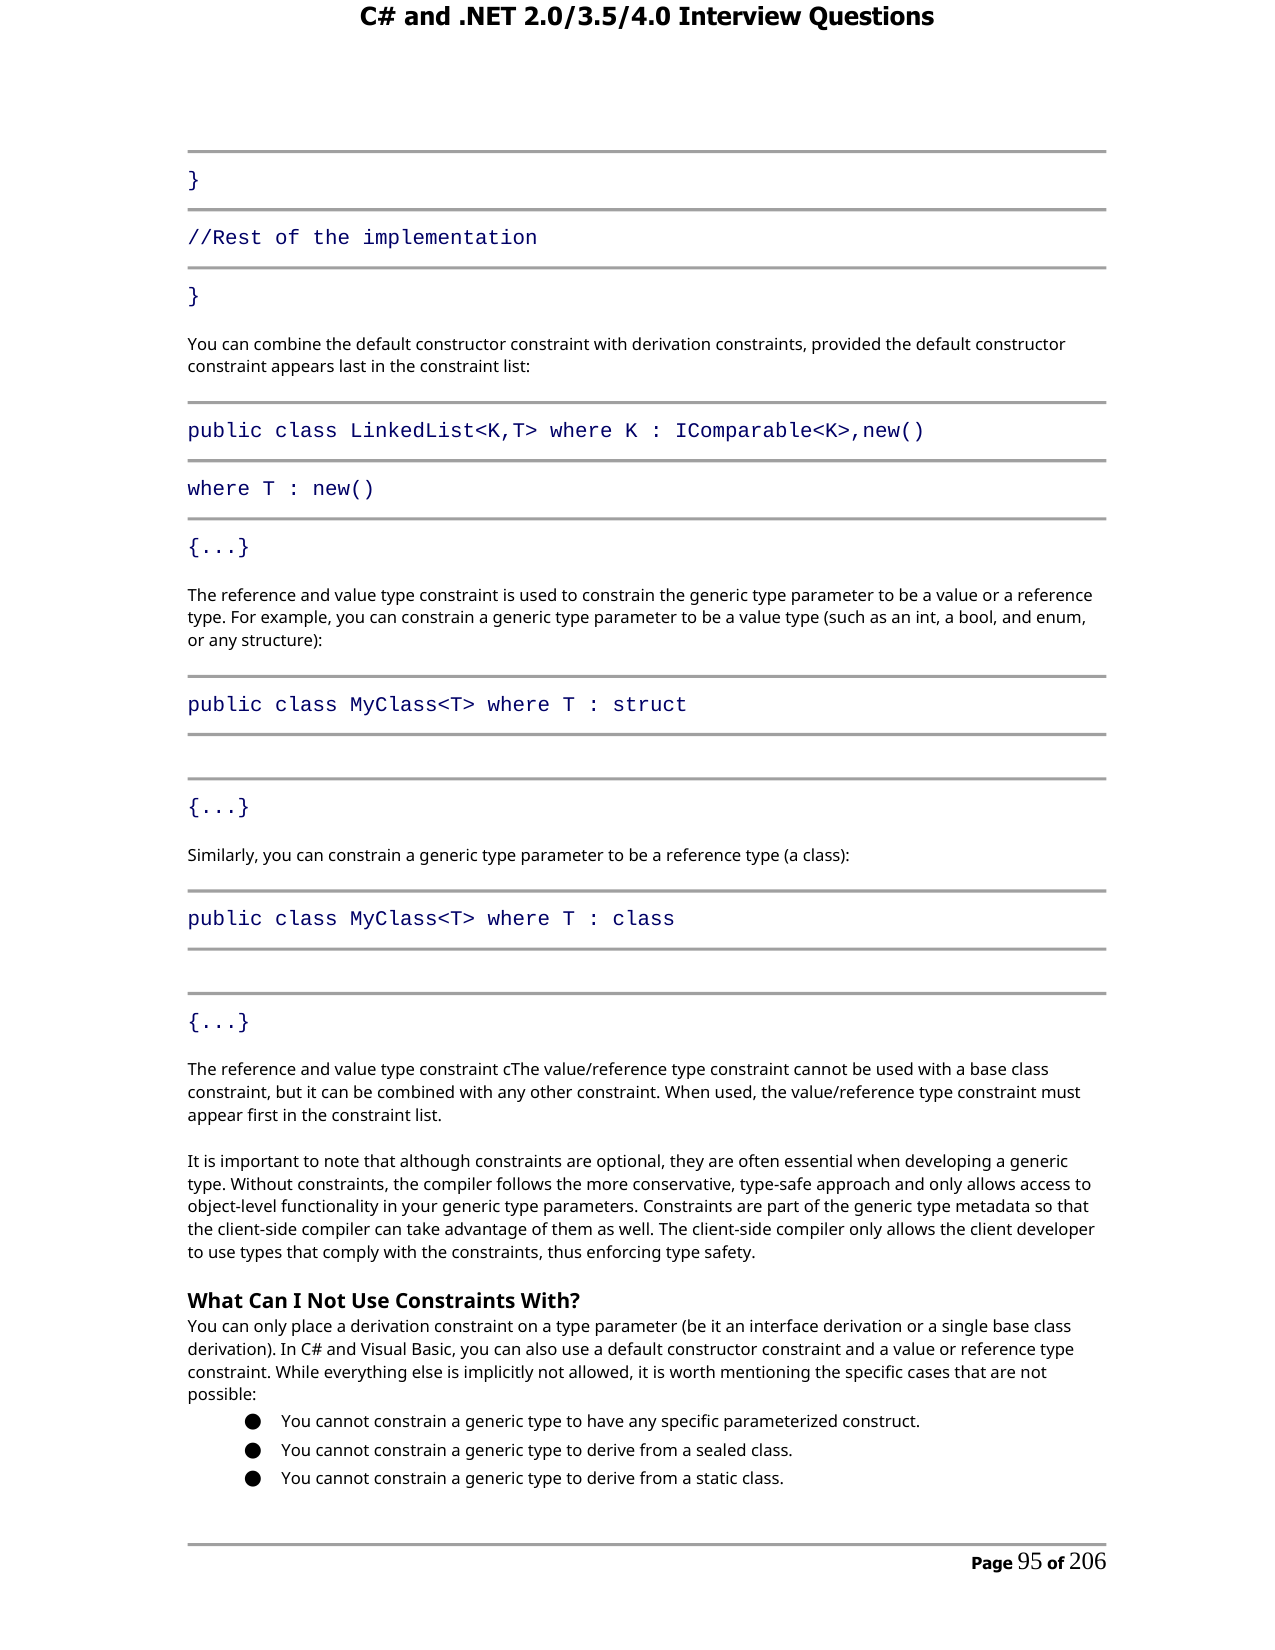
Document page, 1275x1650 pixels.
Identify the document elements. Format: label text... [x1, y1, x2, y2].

text {...} [187, 521, 1106, 560]
text The reference and value type constraint cThe value/reference type constraint cannot be used with a base class constraint, but it can be combined with any other constraint. When used, the value/reference type constraint must appear first in the constraint list. [187, 1058, 1106, 1126]
text You can combine the default constructor constraint with derivation constraints, provided the default constructor constraint appears last in the constraint list: [187, 332, 1106, 378]
text It is important to note that although constraints are optional, they are often essential when developing a generic type. Without constraints, the compiler follows the more conservative, type-safe approach and only allows access to object-level functionality in your generic type parameters. Constraints are part of the generic type metadata so that the client-side compiler can take advantage of them as well. The client-side compiler only allows the client developer to use types that comply with the constraints, thus enforcing type safety. [187, 1149, 1106, 1263]
text public class MyClass<T> where T : class [187, 893, 1106, 932]
text //Rest of the implementation [187, 212, 1106, 251]
text What Can I Not Use Constraints With? [187, 1286, 1106, 1315]
list You cannot constrain a generic type to have any specific parameterized construct. [244, 1406, 1106, 1434]
text } [187, 270, 1106, 309]
text public class MyClass<T> where T : struct [187, 678, 1106, 717]
list You cannot constrain a generic type to derive from a sealed class. [244, 1434, 1106, 1462]
text } [187, 154, 1106, 192]
text You can only place a derivation constraint on a type parameter (be it an interface derivation or a single base class derivation). In C# and Visual Basic, you can also use a default constructor constraint and a value or reference type constraint. While everything else is implicitly not allowed, it is worth mentioning the specific cases that are not possible: [187, 1315, 1106, 1406]
text The reference and value type constraint is used to constrain the generic type parameter to be a value or a reference type. For example, you can constrain a generic type parameter to be a value type (such as an int, a bool, and enum, or any structure): [187, 583, 1106, 651]
text {...} [187, 996, 1106, 1034]
text {...} [187, 781, 1106, 820]
text where T : new() [187, 463, 1106, 502]
list You cannot constrain a generic type to derive from a static class. [244, 1462, 1106, 1491]
text public class LinkedList<K,T> where K : IComparable<K>,new() [187, 405, 1106, 443]
text Similarly, you can constrain a generic type parameter to be a reference type (a class): [187, 843, 1106, 866]
